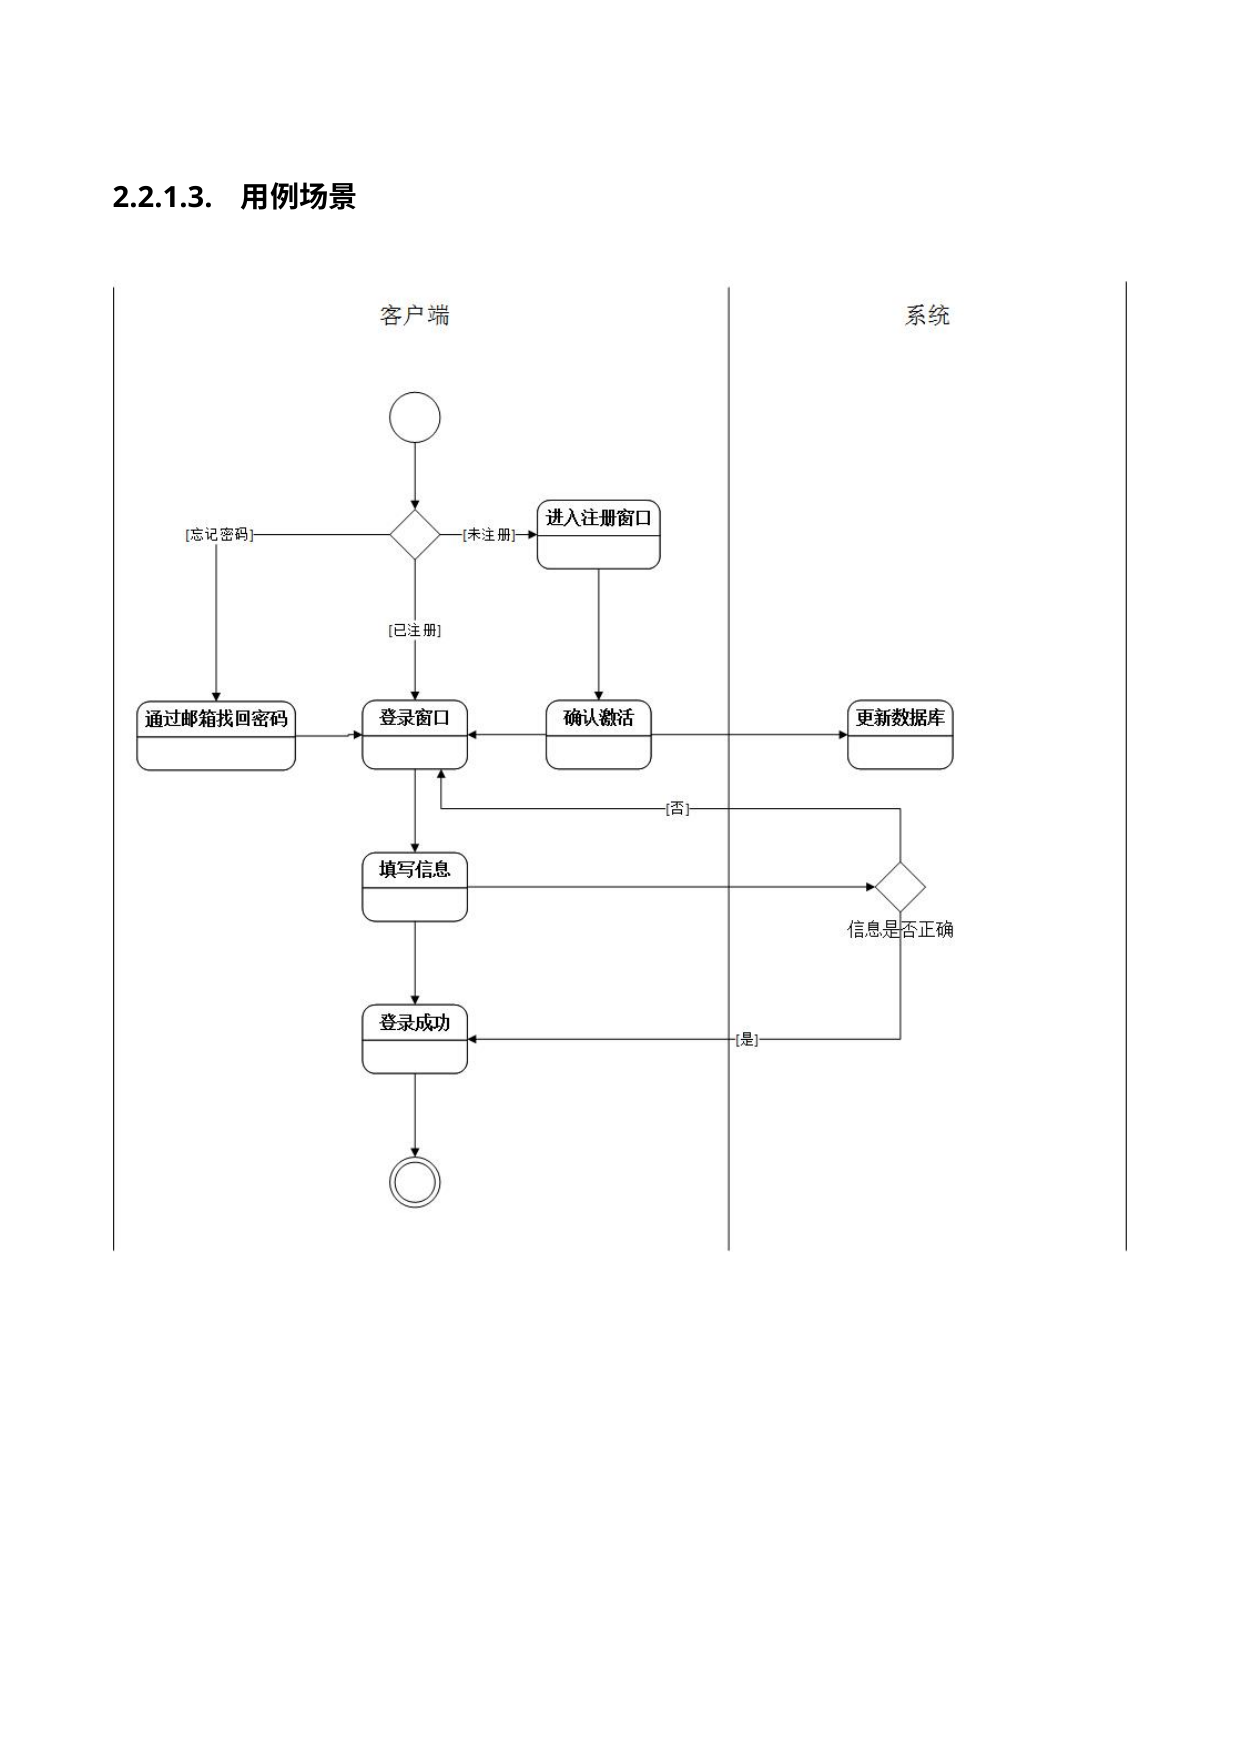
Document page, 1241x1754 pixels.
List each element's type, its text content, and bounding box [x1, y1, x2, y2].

subtitle 用例场景 [112, 162, 1128, 227]
picture [112, 280, 1128, 1252]
